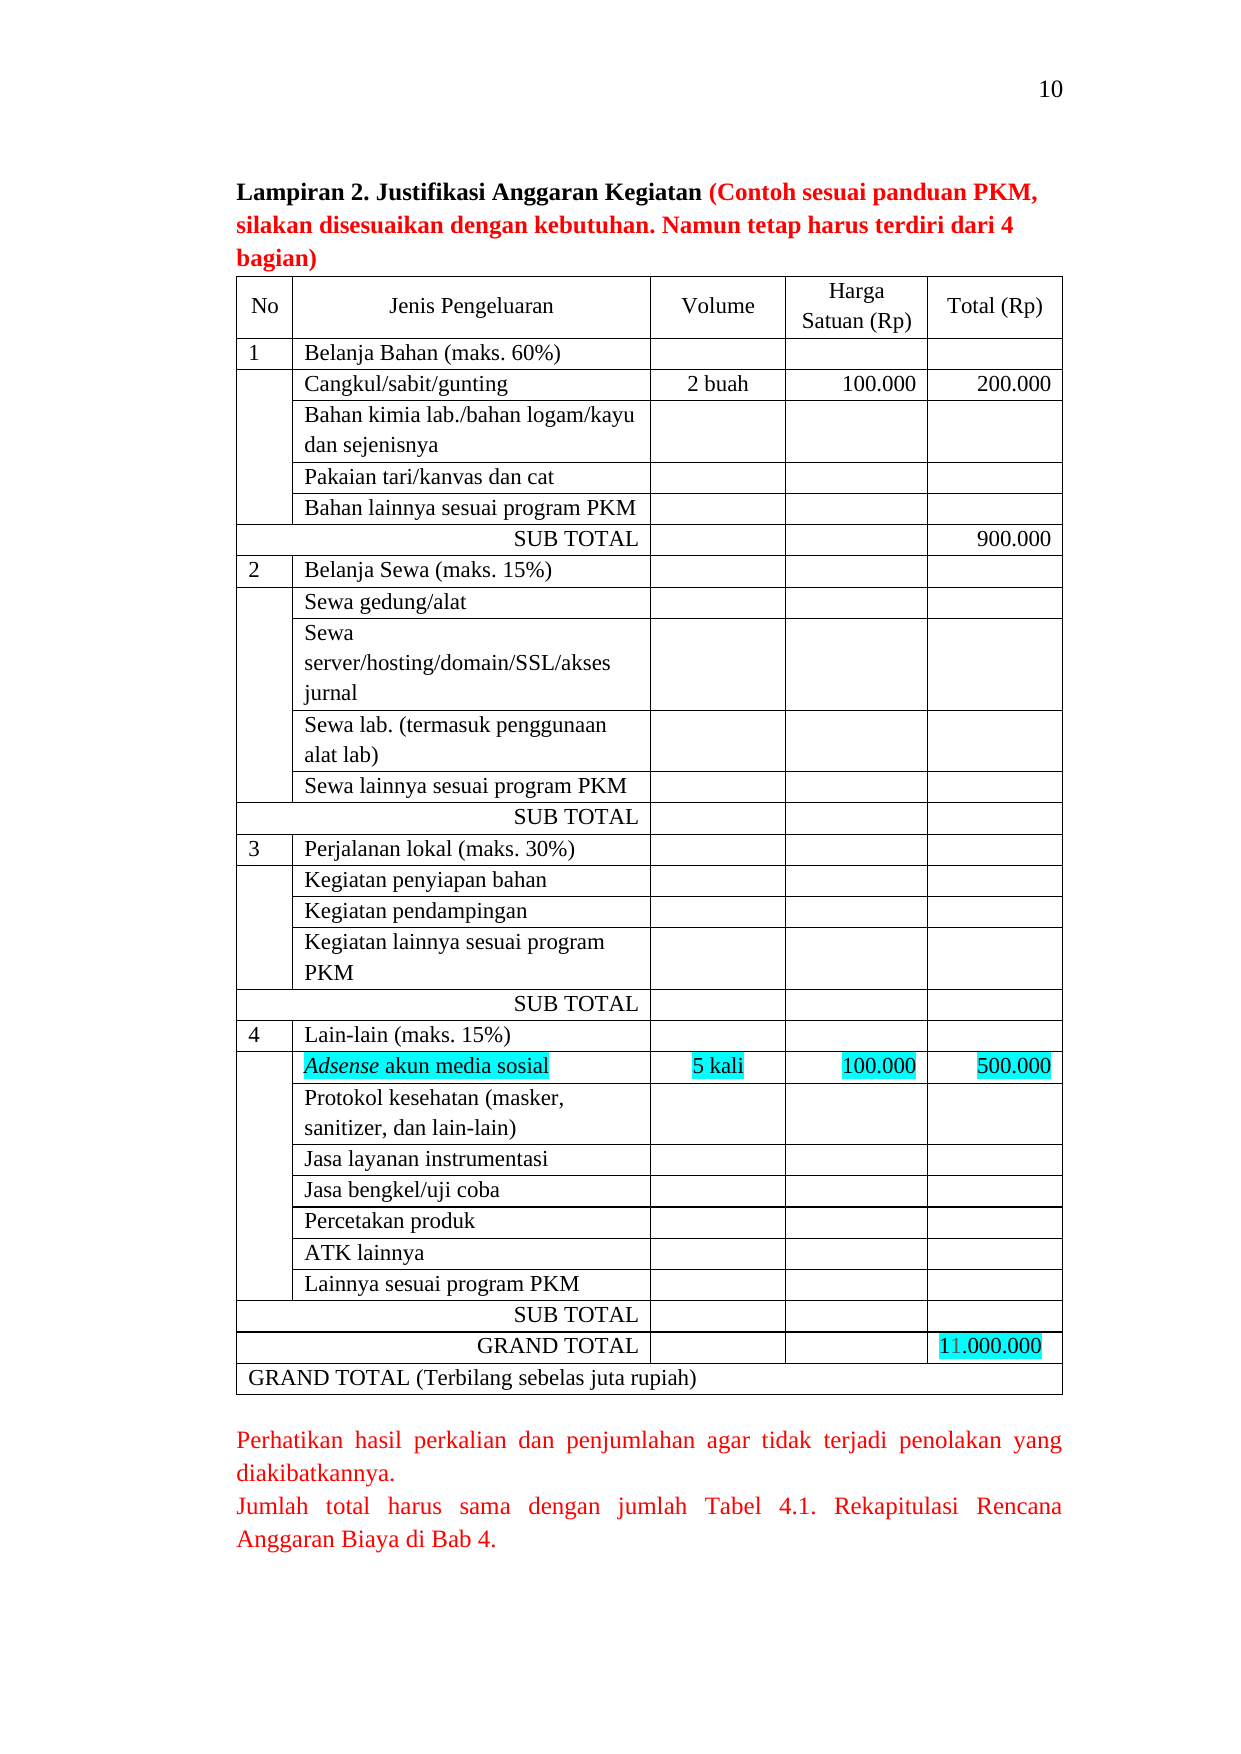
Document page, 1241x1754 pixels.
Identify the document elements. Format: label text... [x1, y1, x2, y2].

table_cell [928, 803, 1062, 833]
table_cell [928, 1084, 1062, 1144]
table_cell Bahan kimia lab./bahan logam/kayu dan sejenisnya [293, 401, 650, 462]
table_cell [651, 494, 785, 524]
table_cell Pakaian tari/kanvas dan cat [293, 463, 650, 493]
table_cell [651, 990, 785, 1020]
table_cell [651, 1239, 785, 1269]
table_cell Jasa bengkel/uji coba [293, 1176, 650, 1206]
table_cell 100.000 [786, 370, 927, 400]
table_cell SUB TOTAL [237, 990, 650, 1020]
table_cell [651, 1176, 785, 1206]
table_cell [786, 1145, 927, 1175]
table_cell [786, 772, 927, 802]
table_cell 4 [237, 1021, 292, 1051]
table_cell SUB TOTAL [237, 525, 650, 555]
table_cell [786, 1084, 927, 1144]
table_cell [651, 1208, 785, 1238]
table_cell [651, 588, 785, 618]
table_cell [928, 401, 1062, 462]
table_header Volume [651, 277, 785, 338]
table_cell Lainnya sesuai program PKM [293, 1270, 650, 1300]
table_cell [786, 1301, 927, 1331]
table_cell Percetakan produk [293, 1208, 650, 1238]
table_cell Sewa lainnya sesuai program PKM [293, 772, 650, 802]
table_cell Sewa gedung/alat [293, 588, 650, 618]
table_cell Protokol kesehatan (masker, sanitizer, dan lain-lain) [293, 1084, 650, 1144]
table_cell [651, 339, 785, 369]
table_cell [651, 866, 785, 896]
table_cell Sewa lab. (termasuk penggunaan alat lab) [293, 711, 650, 771]
table_cell ATK lainnya [293, 1239, 650, 1269]
table_cell [786, 1208, 927, 1238]
table_cell Kegiatan lainnya sesuai program PKM [293, 928, 650, 989]
table_cell 11.000.000 [928, 1333, 1062, 1363]
table_cell Kegiatan pendampingan [293, 897, 650, 927]
table_cell [786, 588, 927, 618]
table_cell GRAND TOTAL [237, 1333, 650, 1363]
table_cell Cangkul/sabit/gunting [293, 370, 650, 400]
table_cell [928, 339, 1062, 369]
table_cell [786, 494, 927, 524]
table_header No [237, 277, 292, 338]
table_cell SUB TOTAL [237, 1301, 650, 1331]
text Perhatikan hasil perkalian dan penjumlahan agar tidak terjadi penolakan yang diakibatkannya. [236, 1425, 1063, 1487]
table_cell 200.000 [928, 370, 1062, 400]
table_cell [928, 711, 1062, 771]
table_cell [651, 463, 785, 493]
table_cell Belanja Sewa (maks. 15%) [293, 556, 650, 587]
table_cell [786, 556, 927, 587]
table_cell 1 [237, 339, 292, 369]
table_cell 2 buah [651, 370, 785, 400]
table_cell [651, 772, 785, 802]
table_cell [786, 1270, 927, 1300]
table_cell 100.000 [786, 1052, 927, 1082]
table_cell [786, 1021, 927, 1051]
table_cell [651, 1301, 785, 1331]
table_cell [651, 1333, 785, 1363]
table_cell Adsense akun media sosial [293, 1052, 650, 1082]
table_cell Sewa server/hosting/domain/SSL/akses jurnal [293, 619, 650, 709]
table_cell Lain-lain (maks. 15%) [293, 1021, 650, 1051]
table_cell [786, 401, 927, 462]
table_cell Perjalanan lokal (maks. 30%) [293, 835, 650, 865]
table_cell [928, 1021, 1062, 1051]
table_cell [651, 401, 785, 462]
table_cell [651, 897, 785, 927]
table_cell [928, 1145, 1062, 1175]
table_cell Kegiatan penyiapan bahan [293, 866, 650, 896]
table_cell [928, 619, 1062, 709]
table_cell [928, 897, 1062, 927]
text Jumlah total harus sama dengan jumlah Tabel 4.1. Rekapitulasi Rencana Anggaran Biaya di Bab 4. [236, 1491, 1063, 1553]
table_cell [786, 525, 927, 555]
table_cell [928, 1239, 1062, 1269]
table_cell [928, 588, 1062, 618]
table_cell [651, 1145, 785, 1175]
table_cell [651, 1084, 785, 1144]
table_cell [786, 1333, 927, 1363]
table_cell [928, 866, 1062, 896]
table_cell [237, 866, 292, 989]
table_cell Bahan lainnya sesuai program PKM [293, 494, 650, 524]
table_header Jenis Pengeluaran [293, 277, 650, 338]
table_cell [786, 339, 927, 369]
text Lampiran 2. Justifikasi Anggaran Kegiatan (Contoh sesuai panduan PKM, silakan disesuaikan dengan kebutuhan. Namun tetap harus terdiri dari 4 bagian) [236, 177, 1063, 272]
table_cell 2 [237, 556, 292, 587]
table_cell [651, 803, 785, 833]
table_cell Belanja Bahan (maks. 60%) [293, 339, 650, 369]
table_cell [651, 619, 785, 709]
table_cell [786, 928, 927, 989]
table_cell [786, 866, 927, 896]
table_cell 900.000 [928, 525, 1062, 555]
table_header Total (Rp) [928, 277, 1062, 338]
table_cell [237, 370, 292, 524]
table_cell [928, 772, 1062, 802]
table_cell [651, 928, 785, 989]
table_cell [786, 1176, 927, 1206]
table_cell [928, 463, 1062, 493]
table_cell [928, 1301, 1062, 1331]
table_header Harga Satuan (Rp) [786, 277, 927, 338]
table_cell [786, 990, 927, 1020]
table_cell [651, 835, 785, 865]
table_cell [928, 556, 1062, 587]
table_cell [237, 588, 292, 802]
table_cell GRAND TOTAL (Terbilang sebelas juta rupiah) [237, 1364, 1062, 1394]
table_cell [928, 1176, 1062, 1206]
table_cell [928, 494, 1062, 524]
table_cell [651, 1021, 785, 1051]
table_cell [786, 835, 927, 865]
table_cell [786, 897, 927, 927]
table_cell [786, 1239, 927, 1269]
table_cell [651, 556, 785, 587]
table_cell [928, 990, 1062, 1020]
table_cell [786, 711, 927, 771]
table_cell [786, 463, 927, 493]
table_cell 5 kali [651, 1052, 785, 1082]
table_cell 3 [237, 835, 292, 865]
table_cell [786, 803, 927, 833]
table_cell [651, 525, 785, 555]
table_cell [928, 835, 1062, 865]
table_cell SUB TOTAL [237, 803, 650, 833]
table_cell [651, 711, 785, 771]
table_cell [928, 928, 1062, 989]
table_cell [928, 1208, 1062, 1238]
table_cell [786, 619, 927, 709]
table_cell [928, 1270, 1062, 1300]
table_cell [237, 1052, 292, 1300]
table_cell [651, 1270, 785, 1300]
table_cell Jasa layanan instrumentasi [293, 1145, 650, 1175]
table_cell 500.000 [928, 1052, 1062, 1082]
